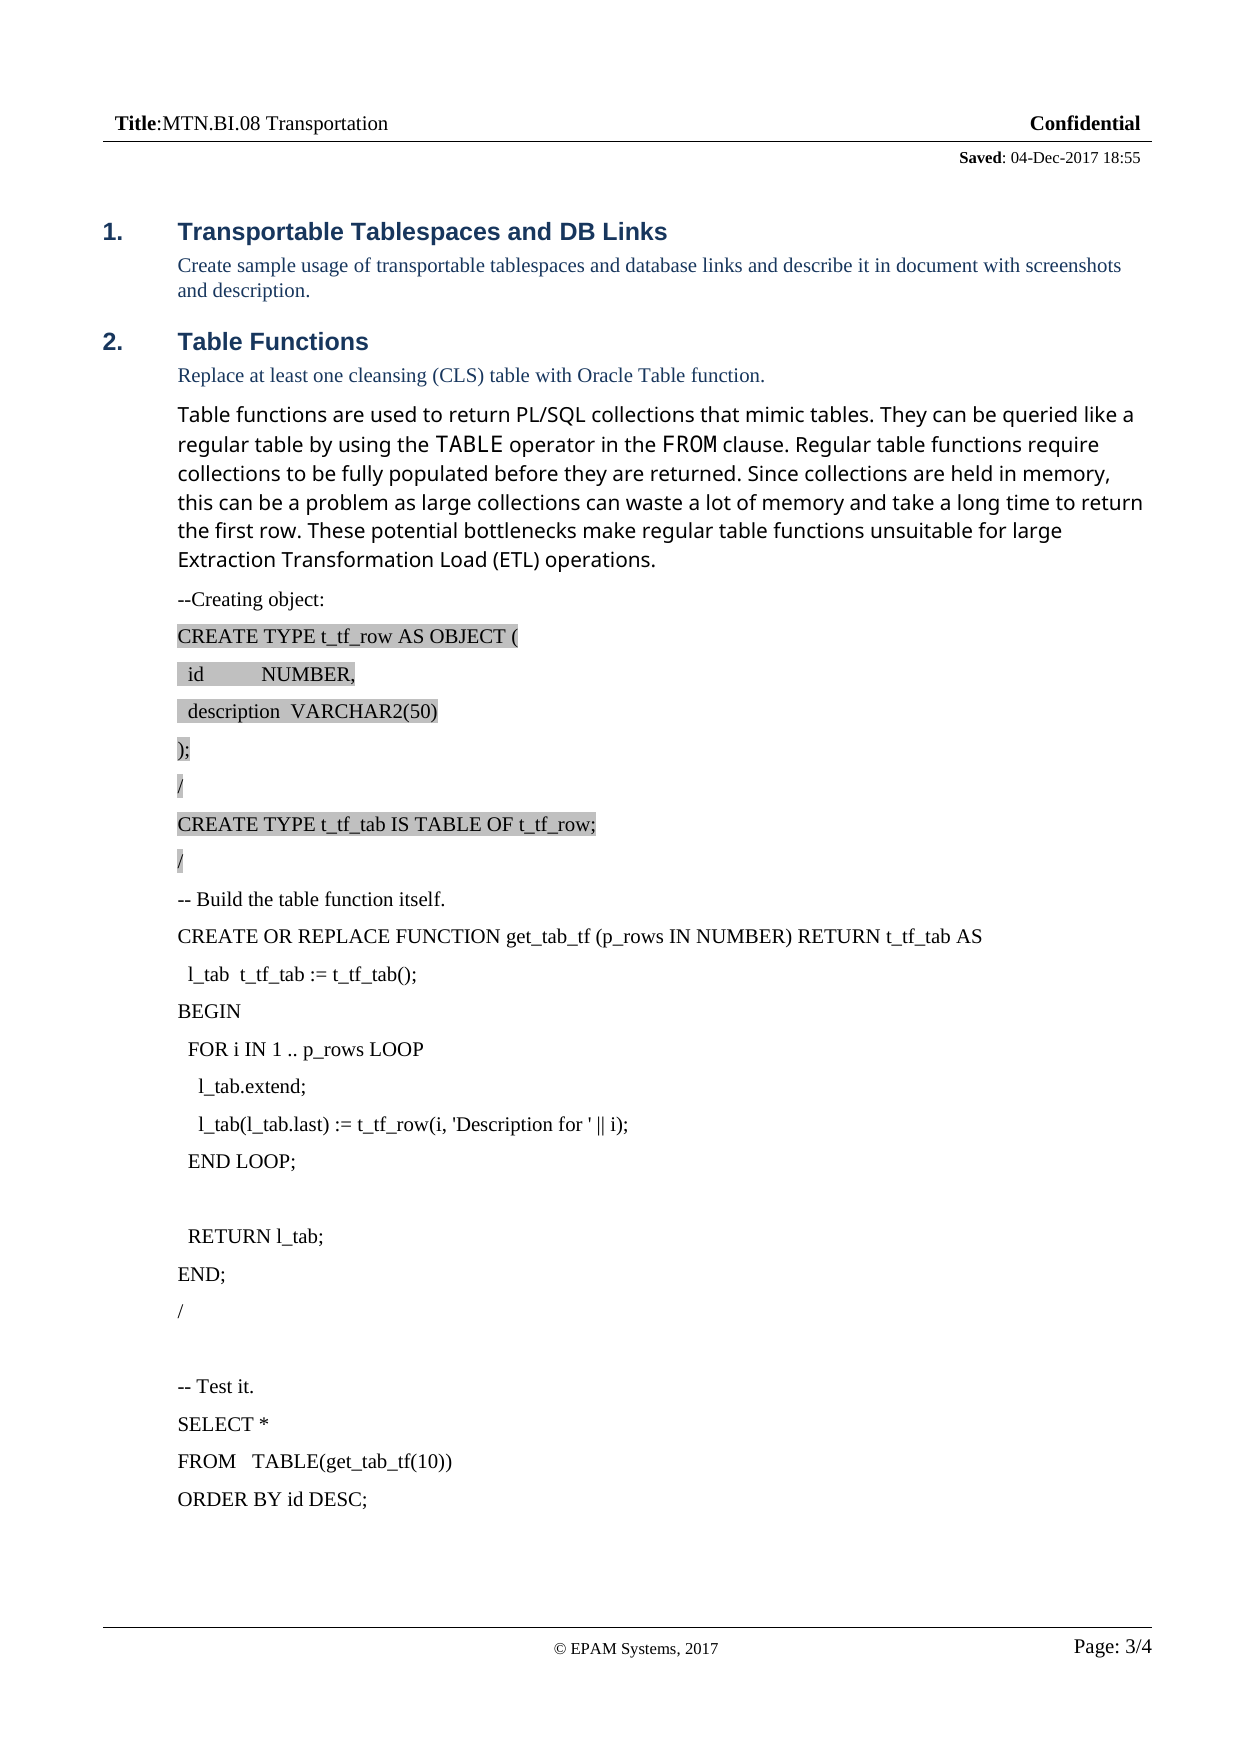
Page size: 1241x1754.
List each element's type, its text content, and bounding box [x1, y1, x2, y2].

text l_tab t_tf_tab := t_tf_tab(); [177, 961, 1152, 986]
text END LOOP; [177, 1148, 1152, 1173]
text --Creating object: [177, 586, 1152, 611]
text FROM TABLE(get_tab_tf(10)) [177, 1448, 1152, 1473]
text ); [177, 736, 1152, 761]
text -- Build the table function itself. [177, 886, 1152, 911]
text CREATE TYPE t_tf_row AS OBJECT ( [177, 623, 1152, 648]
text id NUMBER, [177, 661, 1152, 686]
text CREATE TYPE t_tf_tab IS TABLE OF t_tf_row; [177, 811, 1152, 836]
text / [177, 848, 1152, 873]
text / [177, 1298, 1152, 1323]
text FOR i IN 1 .. p_rows LOOP [177, 1036, 1152, 1061]
text END; [177, 1261, 1152, 1286]
text Replace at least one cleansing (CLS) table with Oracle Table function. [177, 362, 1152, 387]
text Create sample usage of transportable tablespaces and database links and describe it in document with screenshots and description. [177, 252, 1152, 302]
text CREATE OR REPLACE FUNCTION get_tab_tf (p_rows IN NUMBER) RETURN t_tf_tab AS [177, 923, 1152, 948]
text SELECT * [177, 1411, 1152, 1436]
text l_tab(l_tab.last) := t_tf_row(i, 'Description for ' || i); [177, 1111, 1152, 1136]
text l_tab.extend; [177, 1073, 1152, 1098]
text ORDER BY id DESC; [177, 1486, 1152, 1511]
subtitle Table Functions [102, 327, 1152, 356]
subtitle Transportable Tablespaces and DB Links [102, 217, 1152, 246]
text BEGIN [177, 998, 1152, 1023]
text RETURN l_tab; [177, 1223, 1152, 1248]
text Table functions are used to return PL/SQL collections that mimic tables. They can be queried like a regular table by using the TABLE operator in the FROM clause. Regular table functions require collections to be fully populated before they are returned. Since collections are held in memory, this can be a problem as large collections can waste a lot of memory and take a long time to return the first row. These potential bottlenecks make regular table functions unsuitable for large Extraction Transformation Load (ETL) operations. [662, 400, 1152, 573]
text description VARCHAR2(50) [177, 698, 1152, 723]
text / [177, 773, 1152, 798]
text -- Test it. [177, 1373, 1152, 1398]
